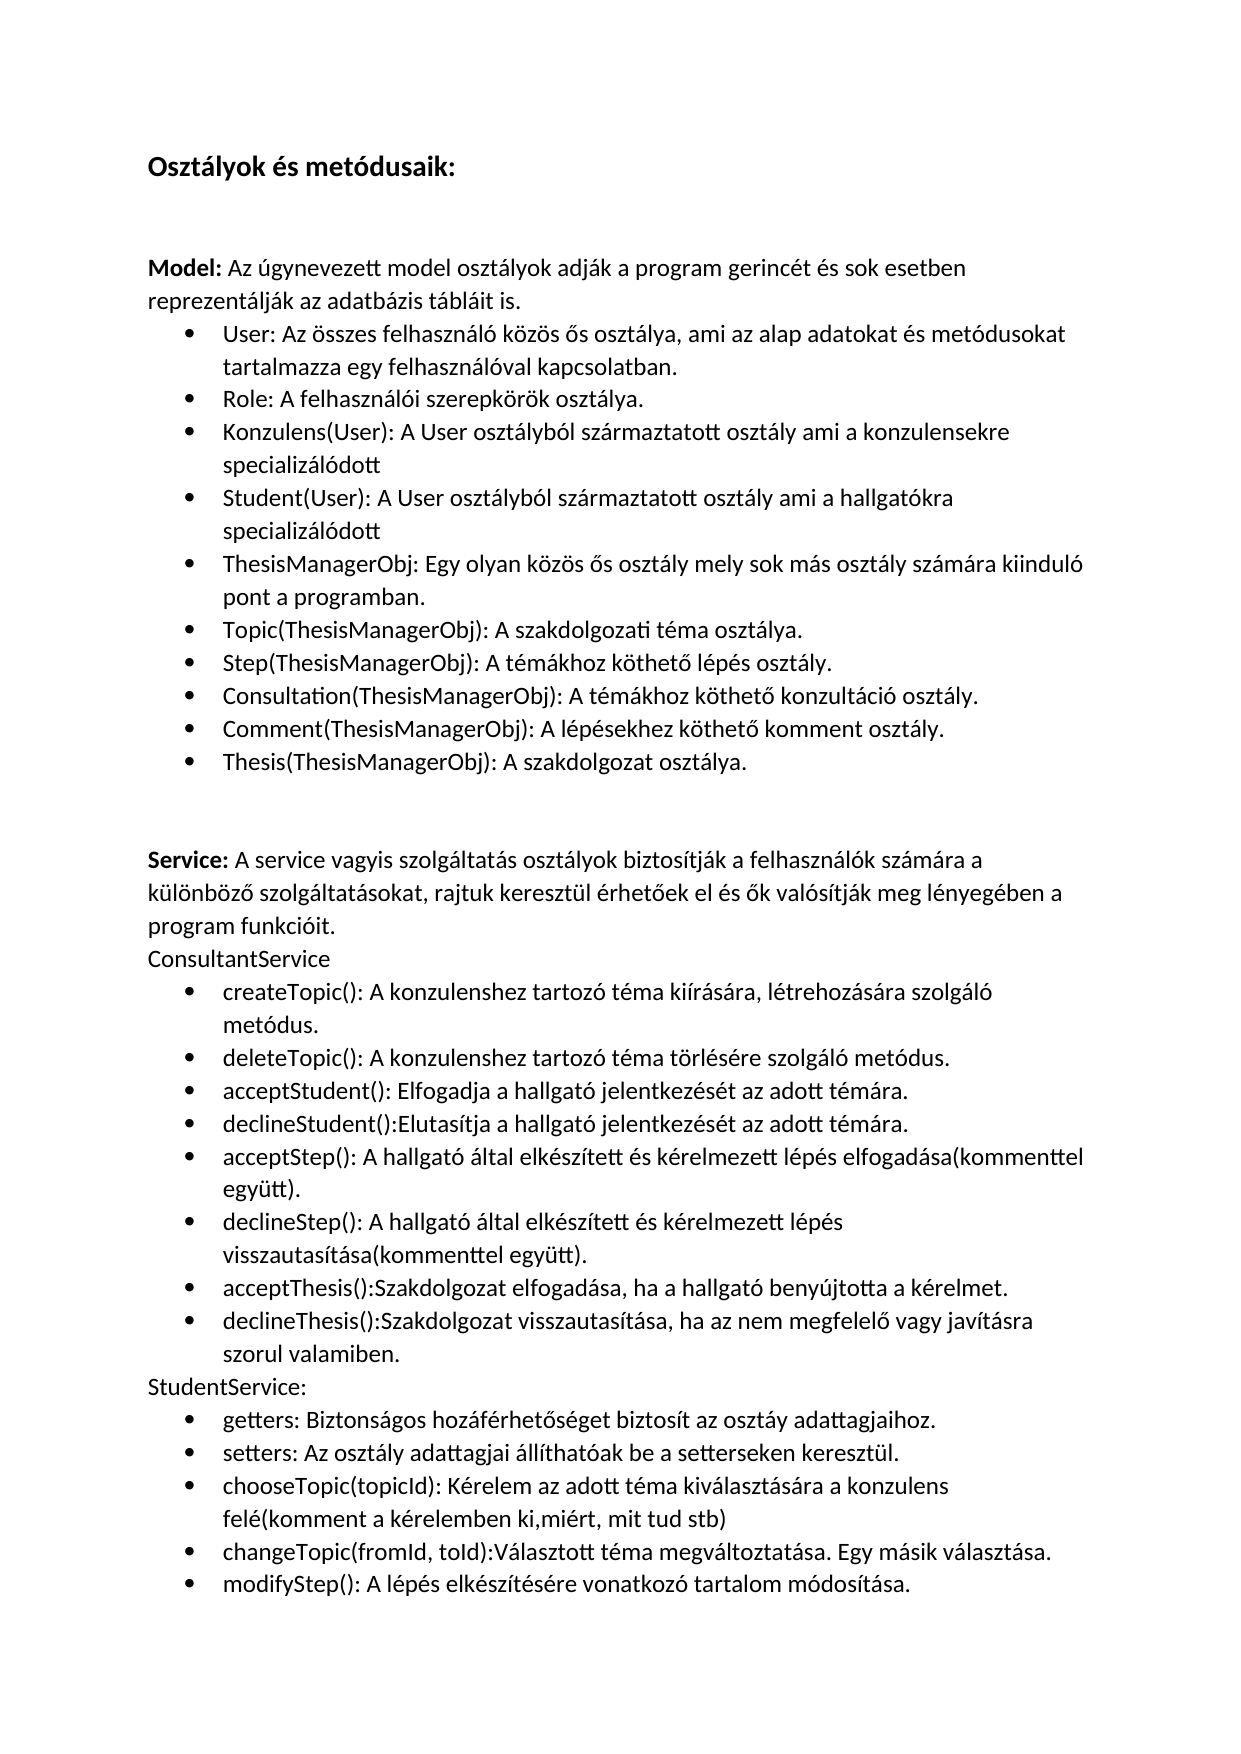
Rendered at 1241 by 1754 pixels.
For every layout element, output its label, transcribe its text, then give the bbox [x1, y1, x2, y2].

list declineStep(): A hallgató által elkészített és kérelmezett lépés visszautasítása(kommenttel együtt). [185, 1206, 1093, 1270]
list createTopic(): A konzulenshez tartozó téma kiírására, létrehozására szolgáló metódus. [185, 976, 1093, 1039]
list ThesisManagerObj: Egy olyan közös ős osztály mely sok más osztály számára kiinduló pont a programban. [185, 548, 1093, 612]
list Consultation(ThesisManagerObj): A témákhoz köthető konzultáció osztály. [185, 680, 1093, 710]
list declineStudent():Elutasítja a hallgató jelentkezését az adott témára. [185, 1108, 1093, 1138]
list declineThesis():Szakdolgozat visszautasítása, ha az nem megfelelő vagy javításra szorul valamiben. [185, 1305, 1093, 1369]
list Step(ThesisManagerObj): A témákhoz köthető lépés osztály. [185, 647, 1093, 677]
list chooseTopic(topicId): Kérelem az adott téma kiválasztására a konzulens felé(komment a kérelemben ki,miért, mit tud stb) [185, 1470, 1093, 1533]
list User: Az összes felhasználó közös ős osztálya, ami az alap adatokat és metódusokat tartalmazza egy felhasználóval kapcsolatban. [185, 318, 1093, 381]
text ConsultantService [148, 943, 1093, 974]
text StudentService: [148, 1371, 1093, 1402]
list Topic(ThesisManagerObj): A szakdolgozati téma osztálya. [185, 614, 1093, 644]
list changeTopic(fromId, toId):Választott téma megváltoztatása. Egy másik választása. [185, 1536, 1093, 1566]
list Role: A felhasználói szerepkörök osztálya. [185, 383, 1093, 414]
list Thesis(ThesisManagerObj): A szakdolgozat osztálya. [185, 746, 1093, 776]
list modifyStep(): A lépés elkészítésére vonatkozó tartalom módosítása. [185, 1568, 1093, 1599]
text Model: Az úgynevezett model osztályok adják a program gerincét és sok esetben reprezentálják az adatbázis tábláit is. [148, 252, 1093, 315]
list setters: Az osztály adattagjai állíthatóak be a setterseken keresztül. [185, 1437, 1093, 1467]
list acceptThesis():Szakdolgozat elfogadása, ha a hallgató benyújtotta a kérelmet. [185, 1272, 1093, 1303]
list Comment(ThesisManagerObj): A lépésekhez köthető komment osztály. [185, 713, 1093, 743]
list getters: Biztonságos hozáférhetőséget biztosít az osztáy adattagjaihoz. [185, 1404, 1093, 1434]
list Student(User): A User osztályból származtatott osztály ami a hallgatókra specializálódott [185, 482, 1093, 546]
text Osztályok és metódusaik: [148, 148, 1093, 183]
text Service: A service vagyis szolgáltatás osztályok biztosítják a felhasználók számára a különböző szolgáltatásokat, rajtuk keresztül érhetőek el és ők valósítják meg lényegében a program funkcióit. [148, 844, 1093, 941]
list acceptStudent(): Elfogadja a hallgató jelentkezését az adott témára. [185, 1075, 1093, 1105]
list Konzulens(User): A User osztályból származtatott osztály ami a konzulensekre specializálódott [185, 416, 1093, 480]
list deleteTopic(): A konzulenshez tartozó téma törlésére szolgáló metódus. [185, 1042, 1093, 1072]
list acceptStep(): A hallgató által elkészített és kérelmezett lépés elfogadása(kommenttel együtt). [185, 1141, 1093, 1204]
